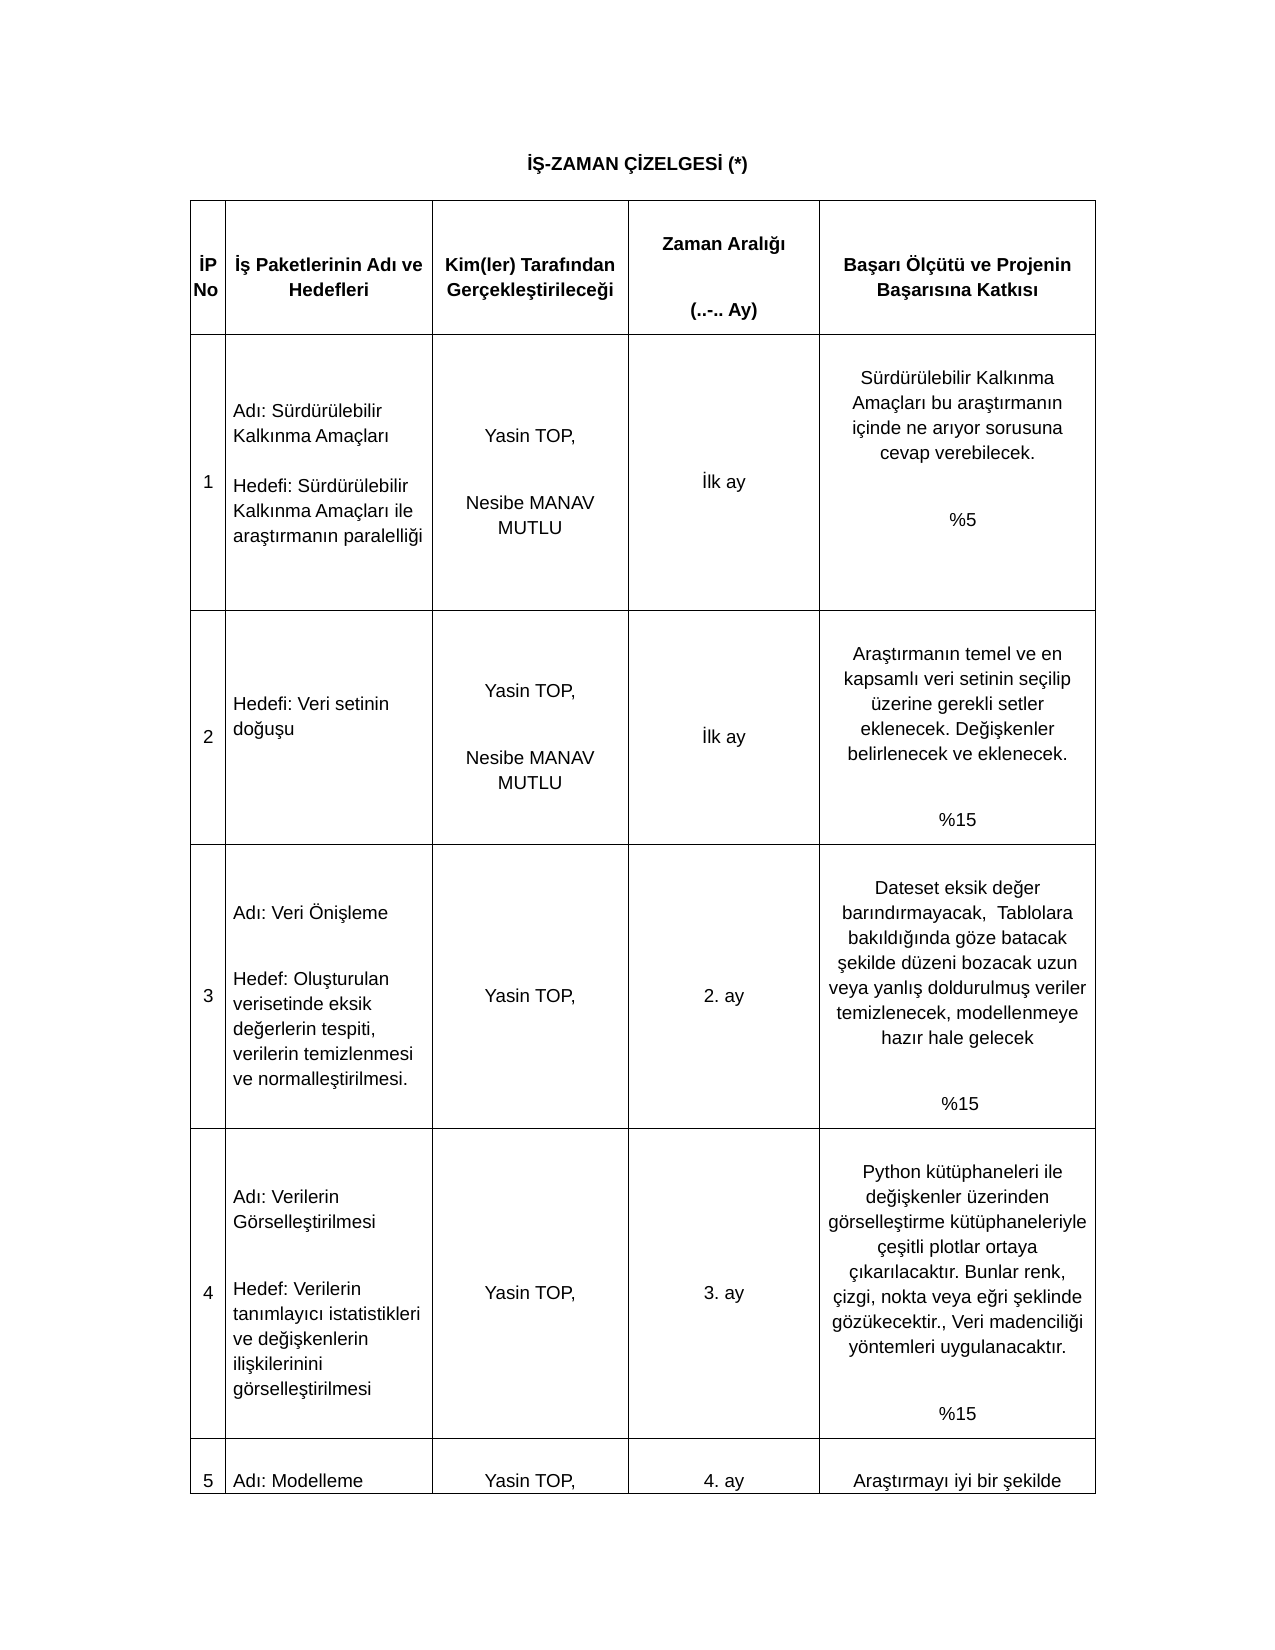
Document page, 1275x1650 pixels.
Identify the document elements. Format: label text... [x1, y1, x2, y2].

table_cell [433, 1439, 628, 1493]
table_cell 3 [191, 845, 225, 1128]
table_header İP No [191, 201, 225, 334]
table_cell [820, 1439, 1095, 1493]
table_cell Hedefi: Veri setinin doğuşu [226, 611, 432, 844]
table_cell 4. ay [629, 1439, 819, 1493]
table_cell İlk ay [629, 335, 819, 610]
table_header Kim(ler) Tarafından Gerçekleştirileceği [433, 201, 628, 334]
table_cell İlk ay [629, 611, 819, 844]
table_cell 3. ay [629, 1129, 819, 1437]
table_cell 5 [191, 1439, 225, 1493]
table_header Başarı Ölçütü ve Projenin Başarısına Katkısı [820, 201, 1095, 334]
table_cell Araştırmanın temel ve en kapsamlı veri setinin seçilip üzerine gerekli setler eklenecek. Değişkenler belirlenecek ve eklenecek. %15 [820, 611, 1095, 844]
table_cell 2 [191, 611, 225, 844]
table_cell 4 [191, 1129, 225, 1437]
table_cell Yasin TOP, Nesibe MANAV MUTLU [433, 335, 628, 610]
table_cell Dateset eksik değer barındırmayacak, Tablolara bakıldığında göze batacak şekilde düzeni bozacak uzun veya yanlış doldurulmuş veriler temizlenecek, modellenmeye hazır hale gelecek %15 [820, 845, 1095, 1128]
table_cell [226, 1439, 432, 1493]
table_cell Python kütüphaneleri ile değişkenler üzerinden görselleştirme kütüphaneleriyle çeşitli plotlar ortaya çıkarılacaktır. Bunlar renk, çizgi, nokta veya eğri şeklinde gözükecektir., Veri madenciliği yöntemleri uygulanacaktır. %15 [820, 1129, 1095, 1437]
table_cell Yasin TOP, Nesibe MANAV MUTLU [433, 611, 628, 844]
table_header Zaman Aralığı (..-.. Ay) [629, 201, 819, 334]
table_cell 1 [191, 335, 225, 610]
table_cell Yasin TOP, [433, 1129, 628, 1437]
table_cell Adı: Sürdürülebilir Kalkınma Amaçları Hedefi: Sürdürülebilir Kalkınma Amaçları ile araştırmanın paralelliği [226, 335, 432, 610]
table_cell Yasin TOP, [433, 845, 628, 1128]
table_cell Sürdürülebilir Kalkınma Amaçları bu araştırmanın içinde ne arıyor sorusuna cevap verebilecek. %5 [820, 335, 1095, 610]
text İŞ-ZAMAN ÇİZELGESİ (*) [150, 150, 1125, 175]
table_cell 2. ay [629, 845, 819, 1128]
table_cell Adı: Veri Önişleme Hedef: Oluşturulan verisetinde eksik değerlerin tespiti, verilerin temizlenmesi ve normalleştirilmesi. [226, 845, 432, 1128]
table_header İş Paketlerinin Adı ve Hedefleri [226, 201, 432, 334]
table_cell Adı: Verilerin Görselleştirilmesi Hedef: Verilerin tanımlayıcı istatistikleri ve değişkenlerin ilişkilerinini görselleştirilmesi [226, 1129, 432, 1437]
